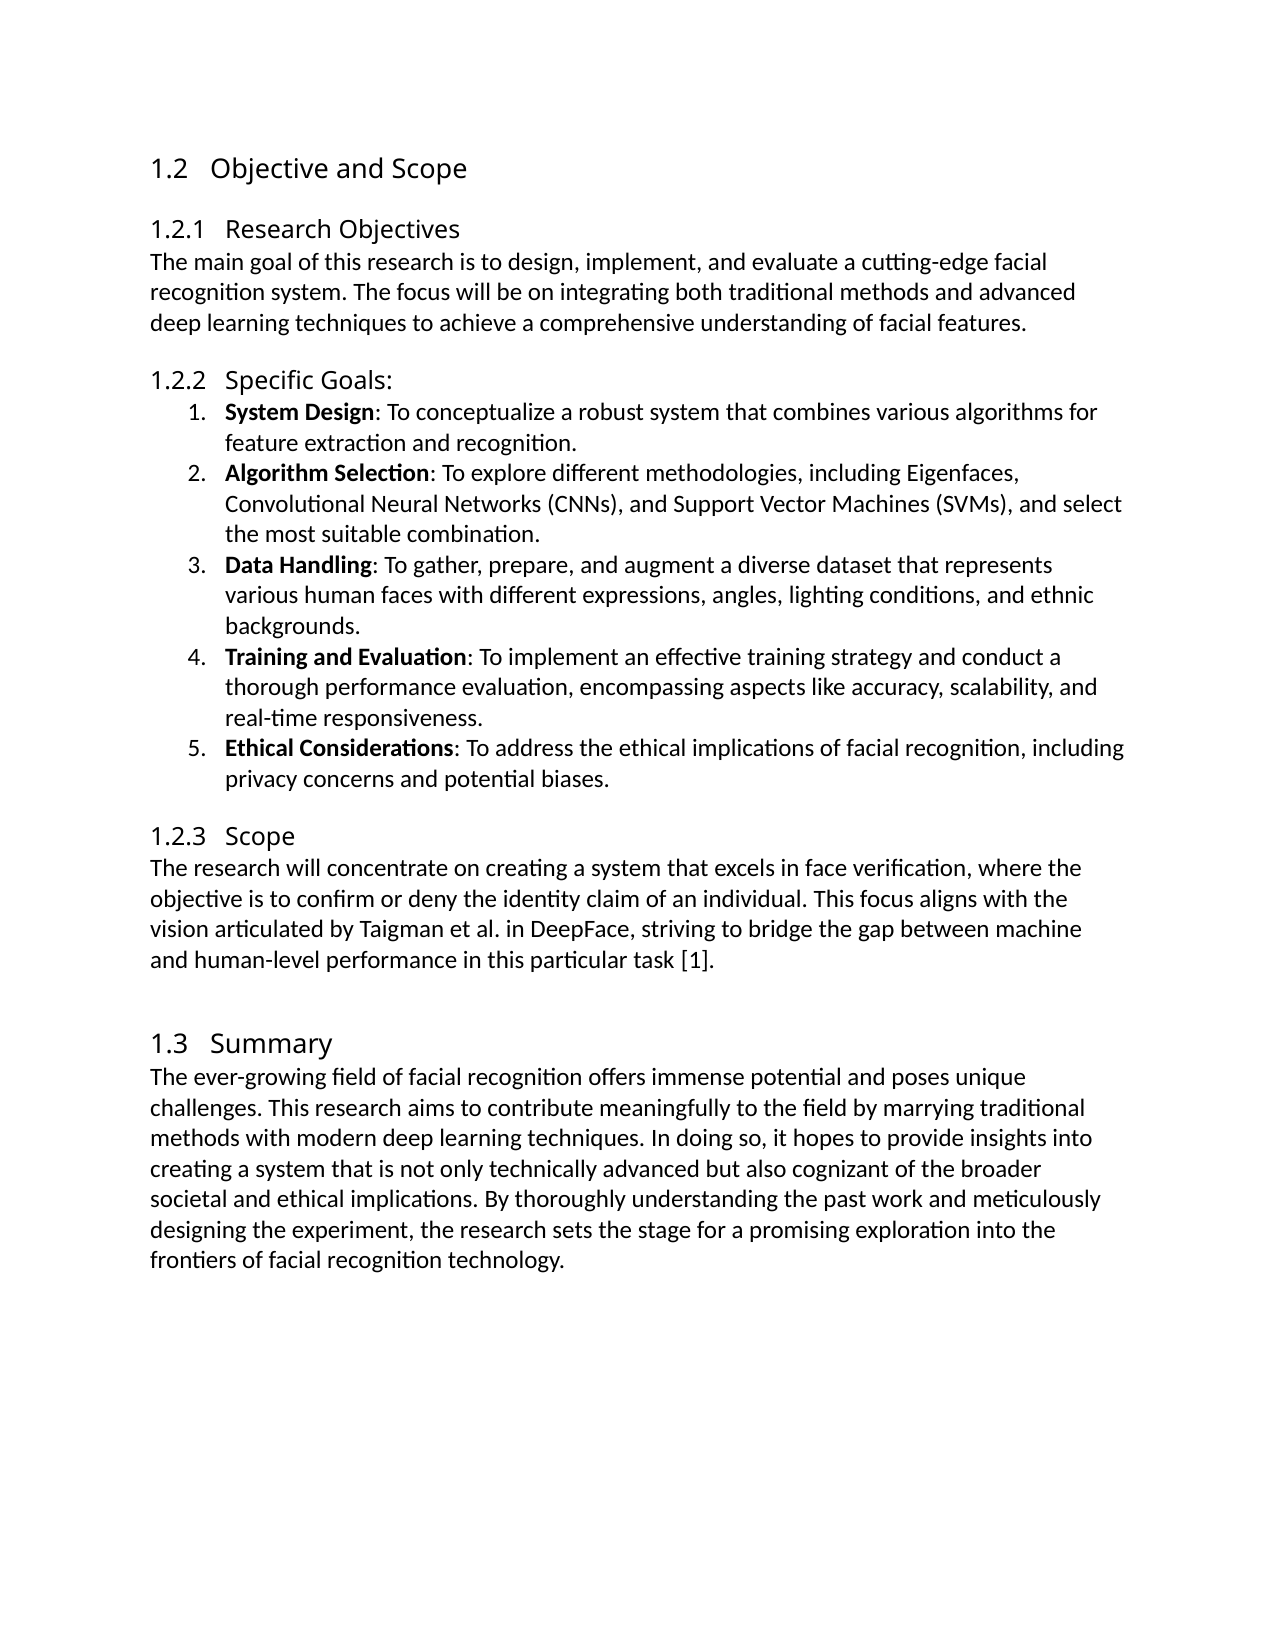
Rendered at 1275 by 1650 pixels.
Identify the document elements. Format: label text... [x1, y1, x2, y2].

text The research will concentrate on creating a system that excels in face verification, where the objective is to confirm or deny the identity claim of an individual. This focus aligns with the vision articulated by Taigman et al. in DeepFace, striving to bridge the gap between machine and human-level performance in this particular task [1]. [150, 852, 1125, 974]
list Training and Evaluation: To implement an effective training strategy and conduct a thorough performance evaluation, encompassing aspects like accuracy, scalability, and real-time responsiveness. [187, 641, 1125, 732]
list Ethical Considerations: To address the ethical implications of facial recognition, including privacy concerns and potential biases. [187, 732, 1125, 793]
subtitle Research Objectives [150, 212, 1125, 246]
text The main goal of this research is to design, implement, and evaluate a cutting-edge facial recognition system. The focus will be on integrating both traditional methods and advanced deep learning techniques to achieve a comprehensive understanding of facial features. [150, 246, 1125, 337]
subtitle Objective and Scope [150, 150, 1125, 187]
subtitle Scope [150, 818, 1125, 852]
text The ever-growing field of facial recognition offers immense potential and poses unique challenges. This research aims to contribute meaningfully to the field by marrying traditional methods with modern deep learning techniques. In doing so, it hopes to provide insights into creating a system that is not only technically advanced but also cognizant of the broader societal and ethical implications. By thoroughly understanding the past work and meticulously designing the experiment, the research sets the stage for a promising exploration into the frontiers of facial recognition technology. [150, 1061, 1125, 1275]
list System Design: To conceptualize a robust system that combines various algorithms for feature extraction and recognition. [187, 397, 1125, 458]
subtitle Summary [150, 1024, 1125, 1061]
subtitle Specific Goals: [150, 362, 1125, 397]
list Data Handling: To gather, prepare, and augment a diverse dataset that represents various human faces with different expressions, angles, lighting conditions, and ethnic backgrounds. [187, 549, 1125, 641]
list Algorithm Selection: To explore different methodologies, including Eigenfaces, Convolutional Neural Networks (CNNs), and Support Vector Machines (SVMs), and select the most suitable combination. [187, 458, 1125, 549]
